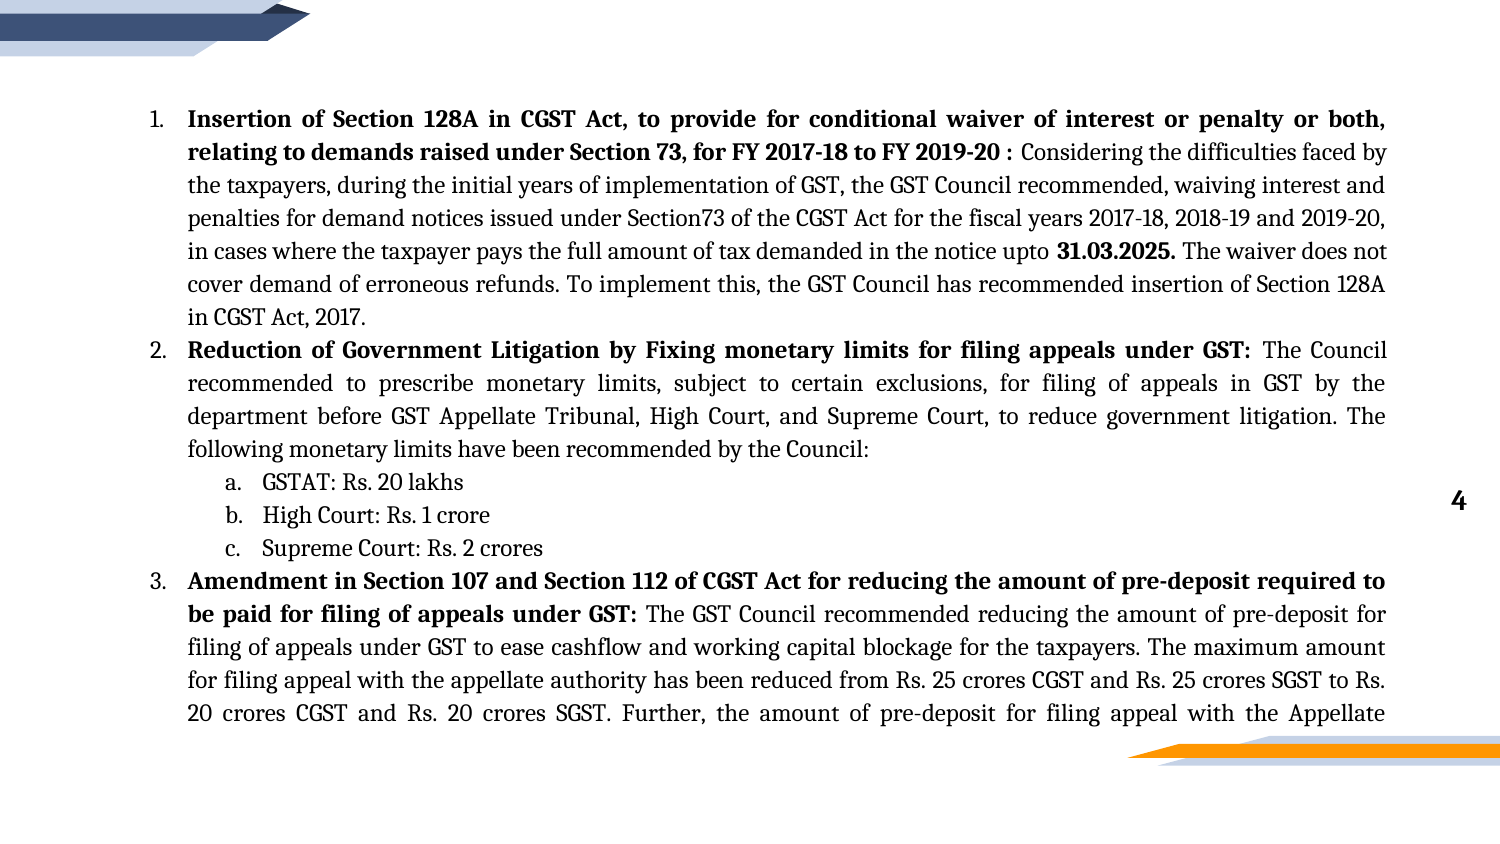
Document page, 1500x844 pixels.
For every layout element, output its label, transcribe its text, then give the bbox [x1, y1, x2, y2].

list Insertion of Section 128A in CGST Act, to provide for conditional waiver of interest or penalty or both, relating to demands raised under Section 73, for FY 2017-18 to FY 2019-20 : Considering the difficulties faced by the taxpayers, during the initial years of implementation of GST, the GST Council recommended, waiving interest and penalties for demand notices issued under Section73 of the CGST Act for the fiscal years 2017-18, 2018-19 and 2019-20, in cases where the taxpayer pays the full amount of tax demanded in the notice upto 31.03.2025. The waiver does not cover demand of erroneous refunds. To implement this, the GST Council has recommended insertion of Section 128A in CGST Act, 2017. [150, 105, 1387, 332]
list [150, 567, 1387, 728]
list High Court: Rs. 1 crore [225, 501, 1387, 530]
list GSTAT: Rs. 20 lakhs [225, 468, 1387, 497]
list Reduction of Government Litigation by Fixing monetary limits for filing appeals under GST: The Council recommended to prescribe monetary limits, subject to certain exclusions, for filing of appeals in GST by the department before GST Appellate Tribunal, High Court, and Supreme Court, to reduce government litigation. The following monetary limits have been recommended by the Council: [150, 336, 1387, 464]
list Supreme Court: Rs. 2 crores [225, 534, 1387, 563]
